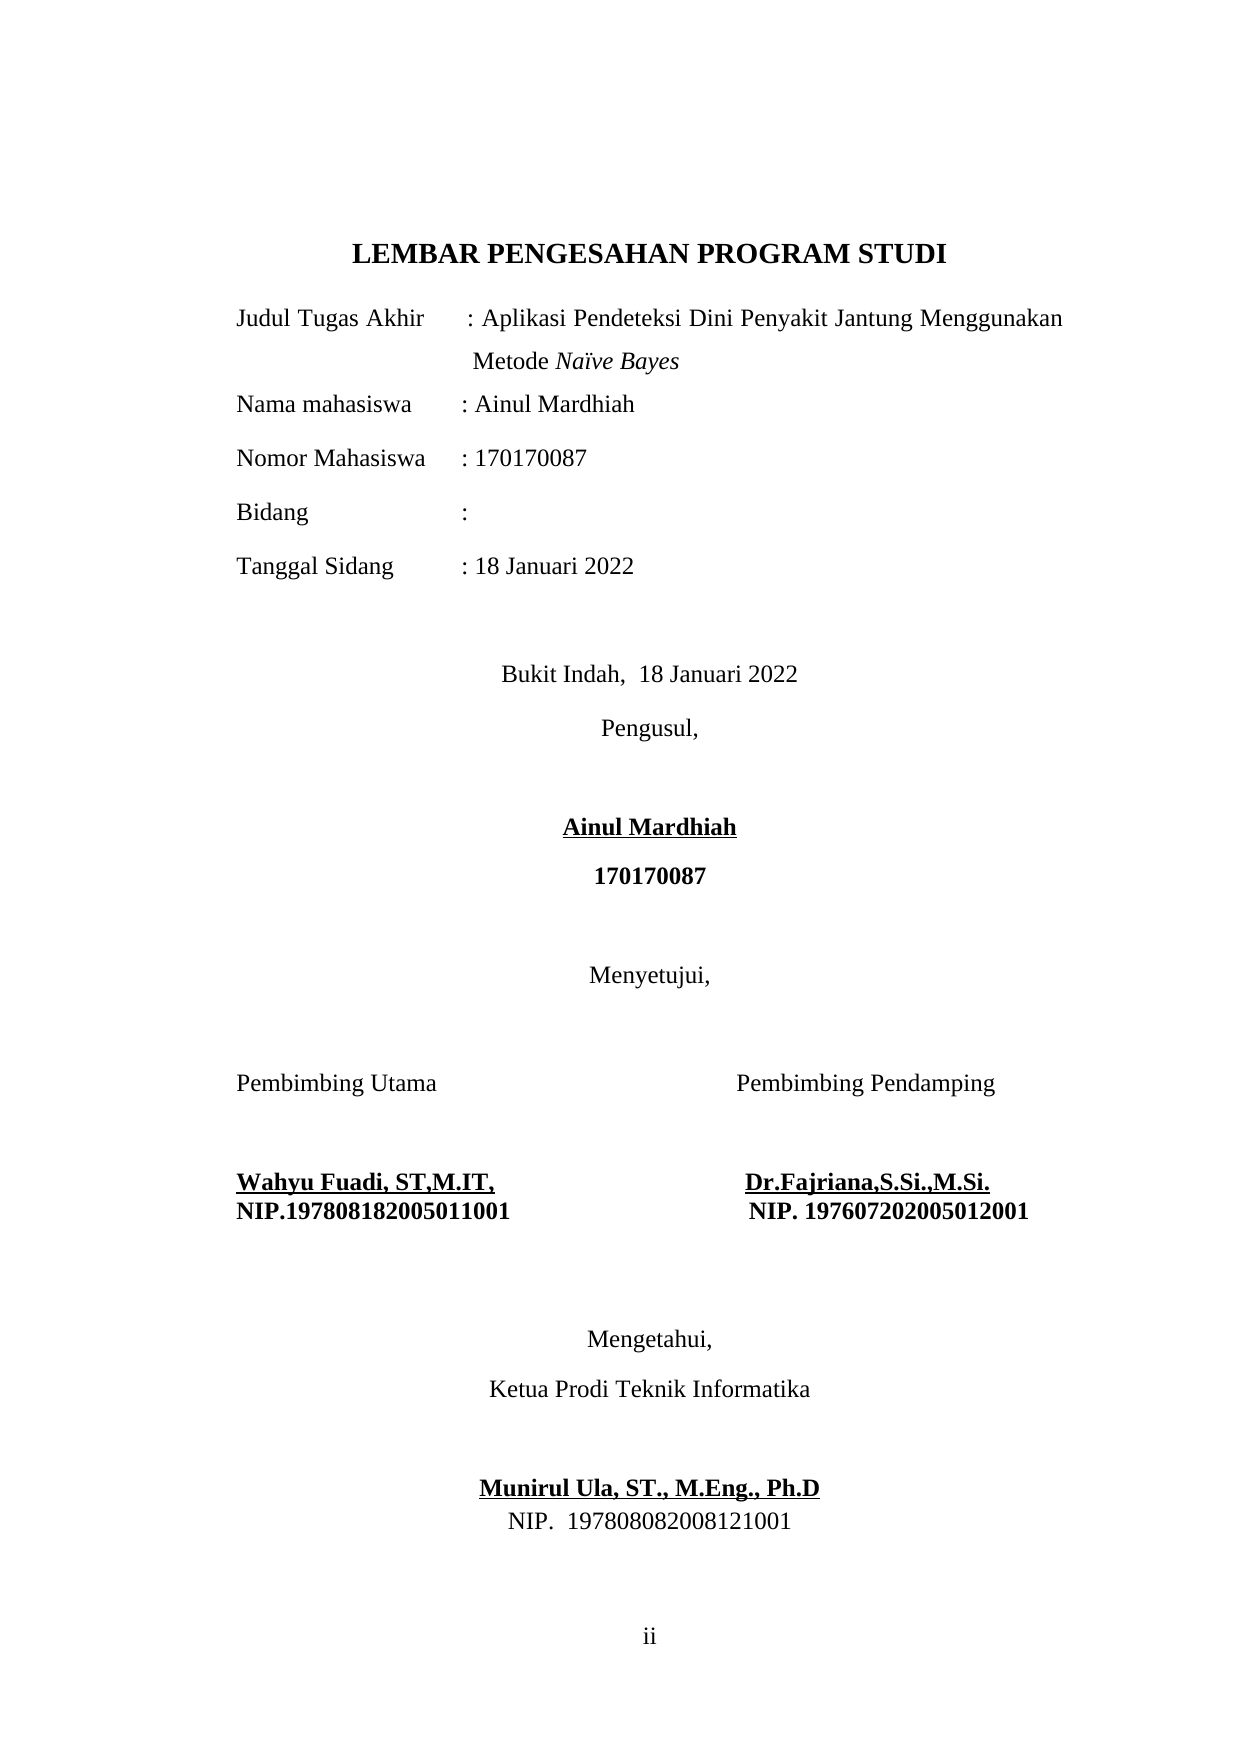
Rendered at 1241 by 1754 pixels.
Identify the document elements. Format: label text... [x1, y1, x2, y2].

text Pembimbing Utama Pembimbing Pendamping [236, 1068, 1063, 1097]
text Bidang : [236, 497, 1063, 526]
subtitle Judul Tugas Akhir : Aplikasi Pendeteksi Dini Penyakit Jantung Menggunakan Metode Naïve Bayes [236, 303, 1063, 375]
text Munirul Ula, ST., M.Eng., Ph.D [236, 1473, 1063, 1502]
text Pengusul, [236, 713, 1063, 741]
text Bukit Indah, 18 Januari 2022 [236, 659, 1063, 688]
text Wahyu Fuadi, ST,M.IT, Dr.Fajriana,S.Si.,M.Si. [236, 1167, 1063, 1196]
text Nomor Mahasiswa : 170170087 [236, 443, 1063, 472]
text 170170087 [236, 861, 1063, 890]
text NIP.197808182005011001 NIP. 197607202005012001 [236, 1196, 1063, 1225]
text Nama mahasiswa : Ainul Mardhiah [236, 389, 1063, 418]
text NIP. 197808082008121001 [236, 1506, 1063, 1535]
text Ketua Prodi Teknik Informatika [236, 1374, 1063, 1402]
text Mengetahui, [236, 1324, 1063, 1353]
text Menyetujui, [236, 961, 1063, 989]
text Tanggal Sidang : 18 Januari 2022 [236, 551, 1063, 580]
text Ainul Mardhiah [236, 812, 1063, 841]
subtitle LEMBAR PENGESAHAN PROGRAM STUDI [236, 236, 1063, 270]
